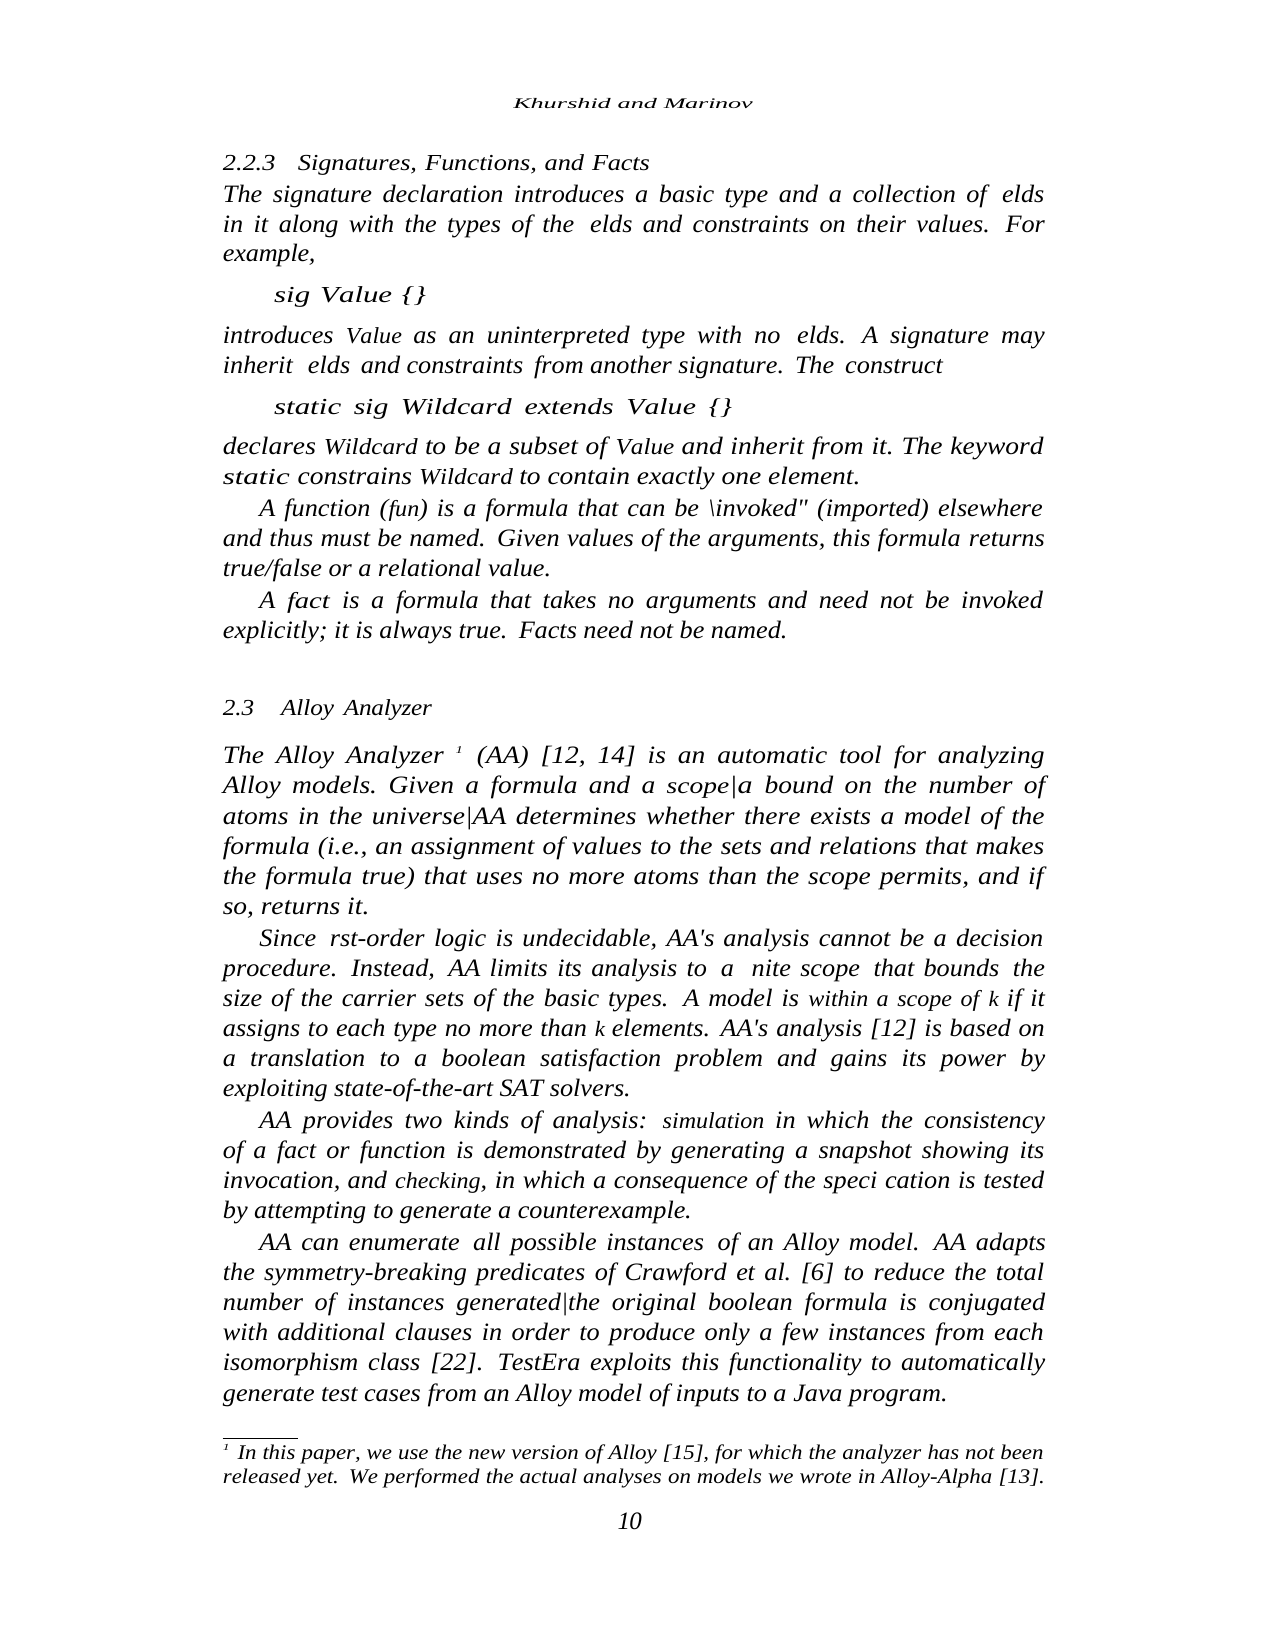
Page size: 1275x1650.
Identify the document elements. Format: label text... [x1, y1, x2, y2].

text A function (fun) is a formula that can be \invoked" (imported) elsewhere and thus must be named. Given values of the arguments, this formula returns true/false or a relational value. [223, 493, 1044, 582]
text The Alloy Analyzer 1 (AA) [12, 14] is an automatic tool for analyzing Alloy models. Given a formula and a scope|a bound on the number of atoms in the universe|AA determines whether there exists a model of the formula (i.e., an assignment of values to the sets and relations that makes the formula true) that uses no more atoms than the scope permits, and if so, returns it. [223, 741, 1045, 920]
text AA can enumerate all possible instances of an Alloy model. AA adapts the symmetry-breaking predicates of Crawford et al. [6] to reduce the total number of instances generated|the original boolean formula is conjugated with additional clauses in order to produce only a few instances from each isomorphism class [22]. TestEra exploits this functionality to automatically generate test cases from an Alloy model of inputs to a Java program. [223, 1227, 1046, 1406]
text declares Wildcard to be a subset of Value and inherit from it. The keyword static constrains Wildcard to contain exactly one element. [223, 431, 1044, 490]
text static sig Wildcard extends Value {} [274, 393, 1096, 419]
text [223, 1439, 1045, 1488]
text sig Value {} [274, 281, 1096, 308]
text AA provides two kinds of analysis: simulation in which the consistency of a fact or function is demonstrated by generating a snapshot showing its invocation, and checking, in which a consequence of the speci cation is tested by attempting to generate a counterexample. [223, 1105, 1045, 1224]
text Since rst-order logic is undecidable, AA's analysis cannot be a decision procedure. Instead, AA limits its analysis to a nite scope that bounds the size of the carrier sets of the basic types. A model is within a scope of k if it assigns to each type no more than k elements. AA's analysis [12] is based on a translation to a boolean satisfaction problem and gains its power by exploiting state-of-the-art SAT solvers. [223, 923, 1045, 1102]
text The signature declaration introduces a basic type and a collection of elds in it along with the types of the elds and constraints on their values. For example, [223, 179, 1045, 267]
text A fact is a formula that takes no arguments and need not be invoked explicitly; it is always true. Facts need not be named. [223, 585, 1044, 644]
text 2.2.3 Signatures, Functions, and Facts [223, 149, 1096, 175]
text 2.3 Alloy Analyzer [223, 694, 1096, 720]
text introduces Value as an uninterpreted type with no elds. A signature may inherit elds and constraints from another signature. The construct [223, 320, 1045, 379]
